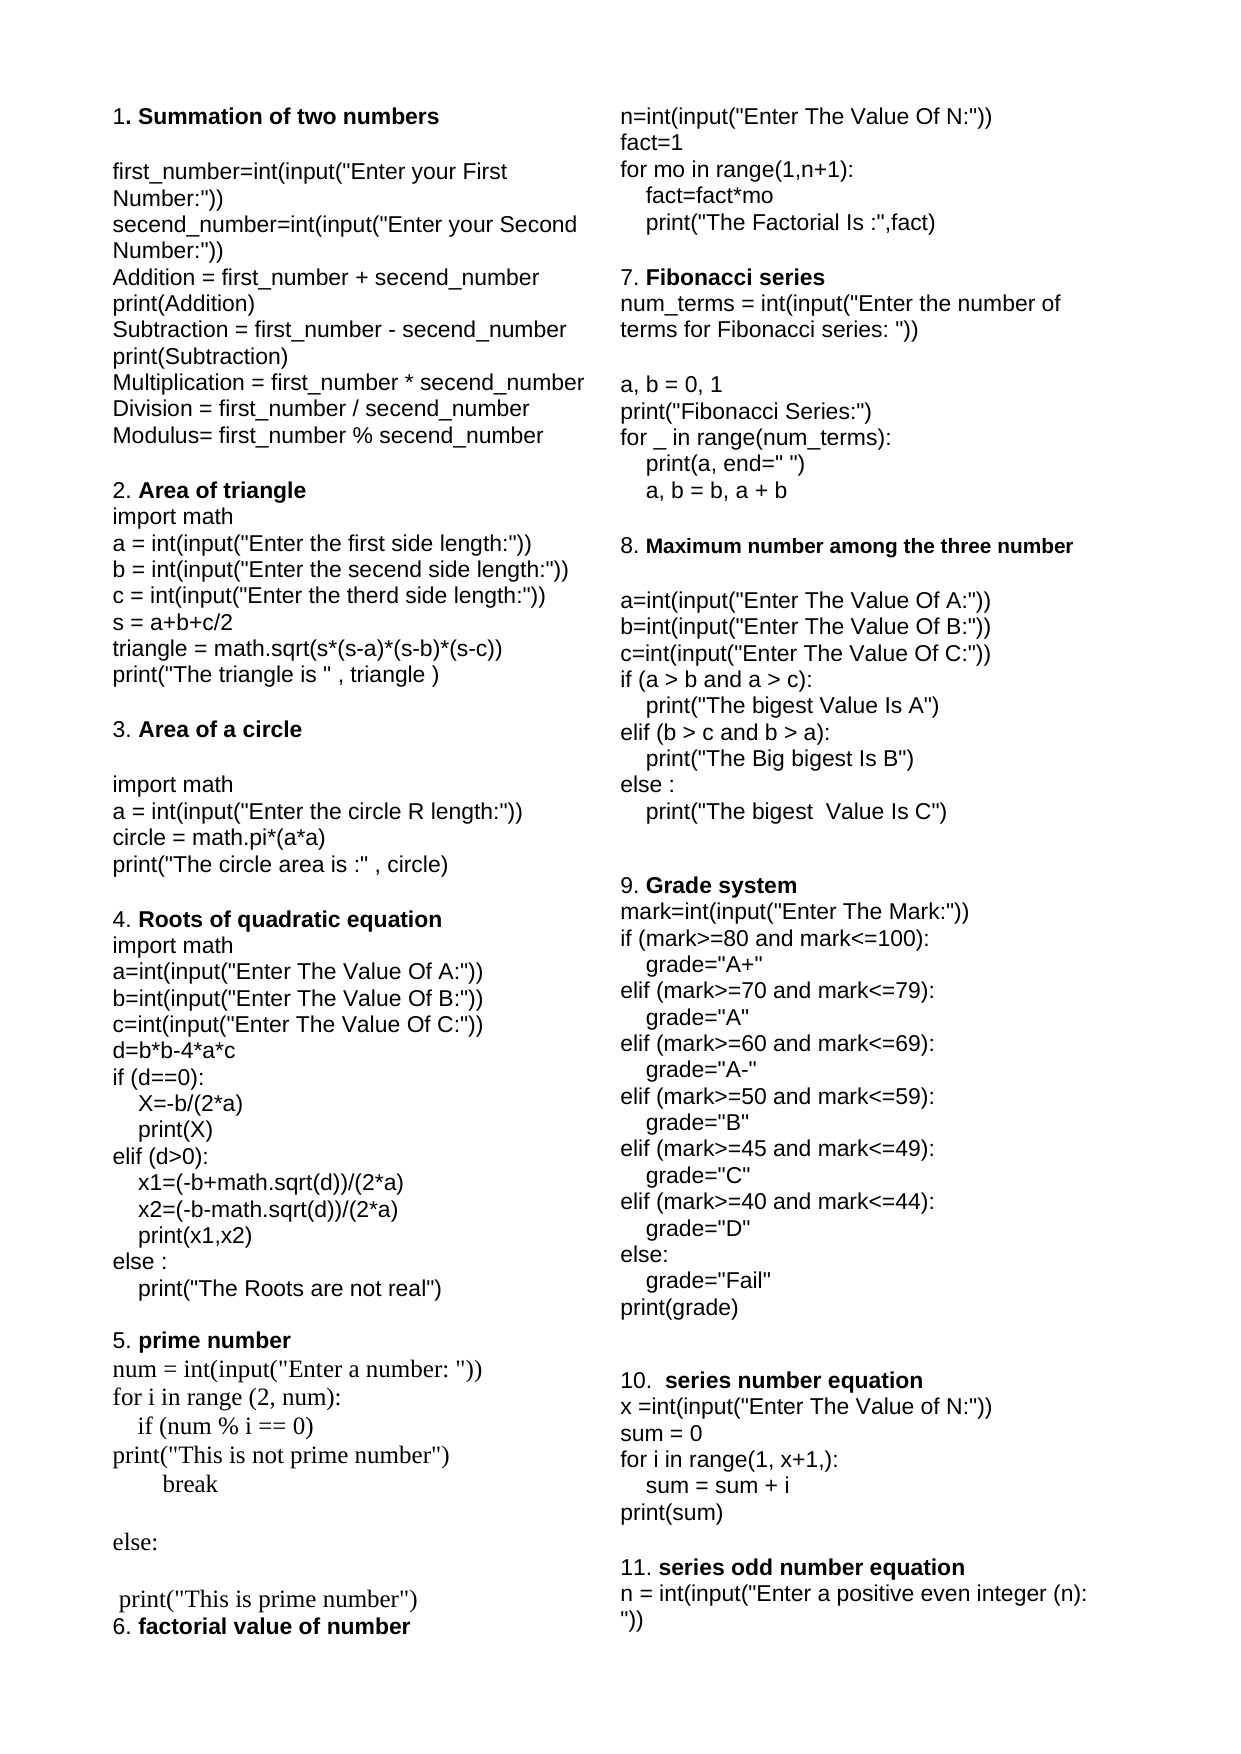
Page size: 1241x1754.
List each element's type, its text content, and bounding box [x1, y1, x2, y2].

text else : [112, 1248, 593, 1274]
text mark=int(input("Enter The Mark:")) [620, 898, 1100, 924]
text else: [112, 1527, 593, 1555]
text sum = 0 [620, 1419, 1100, 1446]
text import math [112, 503, 593, 529]
text 11. series odd number equation [620, 1554, 1100, 1580]
text Division = first_number / secend_number [112, 395, 593, 422]
text first_number=int(input("Enter your First Number:")) [112, 158, 593, 211]
text a = int(input("Enter the circle R length:")) [112, 798, 593, 824]
text if (num % i == 0) [112, 1411, 593, 1440]
text b=int(input("Enter The Value Of B:")) [620, 613, 1100, 640]
text print(sum) [620, 1498, 1100, 1525]
text print(a, end=" ") [620, 450, 1100, 477]
text b = int(input("Enter the secend side length:")) [112, 556, 593, 582]
text break [112, 1469, 593, 1497]
text grade="A+" [620, 951, 1100, 977]
text 4. Roots of quadratic equation [112, 906, 593, 932]
text else: [620, 1241, 1100, 1267]
text secend_number=int(input("Enter your Second Number:")) [112, 211, 593, 263]
text c=int(input("Enter The Value Of C:")) [112, 1011, 593, 1037]
text a=int(input("Enter The Value Of A:")) [620, 587, 1100, 613]
text if (a > b and a > c): [620, 666, 1100, 692]
text d=b*b-4*a*c [112, 1037, 593, 1064]
text for i in range (2, num): [112, 1382, 593, 1411]
text n=int(input("Enter The Value Of N:")) [620, 103, 1100, 129]
text elif (d>0): [112, 1143, 593, 1169]
text 6. factorial value of number [112, 1613, 593, 1639]
text circle = math.pi*(a*a) [112, 824, 593, 851]
text num_terms = int(input("Enter the number of terms for Fibonacci series: ")) [620, 290, 1100, 343]
text elif (mark>=60 and mark<=69): [620, 1030, 1100, 1056]
text elif (mark>=45 and mark<=49): [620, 1135, 1100, 1162]
text elif (mark>=40 and mark<=44): [620, 1188, 1100, 1214]
text print("The bigest Value Is A") [620, 692, 1100, 719]
text a, b = b, a + b [620, 477, 1100, 503]
text a=int(input("Enter The Value Of A:")) [112, 958, 593, 985]
text n = int(input("Enter a positive even integer (n): ")) [620, 1580, 1100, 1633]
text x =int(input("Enter The Value of N:")) [620, 1393, 1100, 1419]
text if (mark>=80 and mark<=100): [620, 924, 1100, 951]
text Addition = first_number + secend_number [112, 263, 593, 290]
text c = int(input("Enter the therd side length:")) [112, 582, 593, 608]
text sum = sum + i [620, 1472, 1100, 1498]
text print("The Big bigest Is B") [620, 745, 1100, 771]
text if (d==0): [112, 1064, 593, 1090]
text print("The Factorial Is :",fact) [620, 208, 1100, 235]
text 10. series number equation [620, 1367, 1100, 1393]
text grade="C" [620, 1162, 1100, 1188]
text import math [112, 771, 593, 798]
text s = a+b+c/2 [112, 608, 593, 635]
text print(X) [112, 1116, 593, 1143]
text print("The triangle is " , triangle ) [112, 661, 593, 688]
text elif (mark>=70 and mark<=79): [620, 977, 1100, 1004]
text a, b = 0, 1 [620, 371, 1100, 398]
text c=int(input("Enter The Value Of C:")) [620, 640, 1100, 666]
text print("The circle area is :" , circle) [112, 851, 593, 877]
text grade="D" [620, 1214, 1100, 1241]
text print(Addition) [112, 290, 593, 316]
text 1. Summation of two numbers [112, 103, 593, 129]
text grade="Fail" [620, 1267, 1100, 1293]
text Multiplication = first_number * secend_number [112, 369, 593, 395]
text fact=fact*mo [620, 182, 1100, 208]
text Subtraction = first_number - secend_number [112, 316, 593, 343]
text print(x1,x2) [112, 1222, 593, 1248]
text print(Subtraction) [112, 343, 593, 369]
text Modulus= first_number % secend_number [112, 422, 593, 448]
text 5. prime number [112, 1327, 593, 1354]
text else : [620, 771, 1100, 798]
text 9. Grade system [620, 872, 1100, 898]
text for _ in range(num_terms): [620, 424, 1100, 450]
text elif (b > c and b > a): [620, 719, 1100, 745]
text print("This is not prime number") [112, 1440, 593, 1469]
text elif (mark>=50 and mark<=59): [620, 1083, 1100, 1109]
text print(grade) [620, 1293, 1100, 1320]
text print("Fibonacci Series:") [620, 398, 1100, 424]
text print("The bigest Value Is C") [620, 798, 1100, 824]
text a = int(input("Enter the first side length:")) [112, 529, 593, 556]
text x2=(-b-math.sqrt(d))/(2*a) [112, 1196, 593, 1222]
text print("This is prime number") [112, 1584, 593, 1613]
text b=int(input("Enter The Value Of B:")) [112, 985, 593, 1011]
text triangle = math.sqrt(s*(s-a)*(s-b)*(s-c)) [112, 635, 593, 661]
text for i in range(1, x+1,): [620, 1446, 1100, 1472]
text print("The Roots are not real") [112, 1274, 593, 1301]
text 7. Fibonacci series [620, 263, 1100, 290]
text fact=1 [620, 129, 1100, 156]
text 2. Area of triangle [112, 477, 593, 503]
text x1=(-b+math.sqrt(d))/(2*a) [112, 1169, 593, 1196]
text for mo in range(1,n+1): [620, 156, 1100, 182]
text X=-b/(2*a) [112, 1090, 593, 1116]
text grade="B" [620, 1109, 1100, 1135]
text grade="A" [620, 1004, 1100, 1030]
text import math [112, 932, 593, 958]
text num = int(input("Enter a number: ")) [112, 1354, 593, 1382]
text 8. Maximum number among the three number [620, 532, 1100, 558]
text grade="A-" [620, 1056, 1100, 1083]
text 3. Area of a circle [112, 716, 593, 743]
